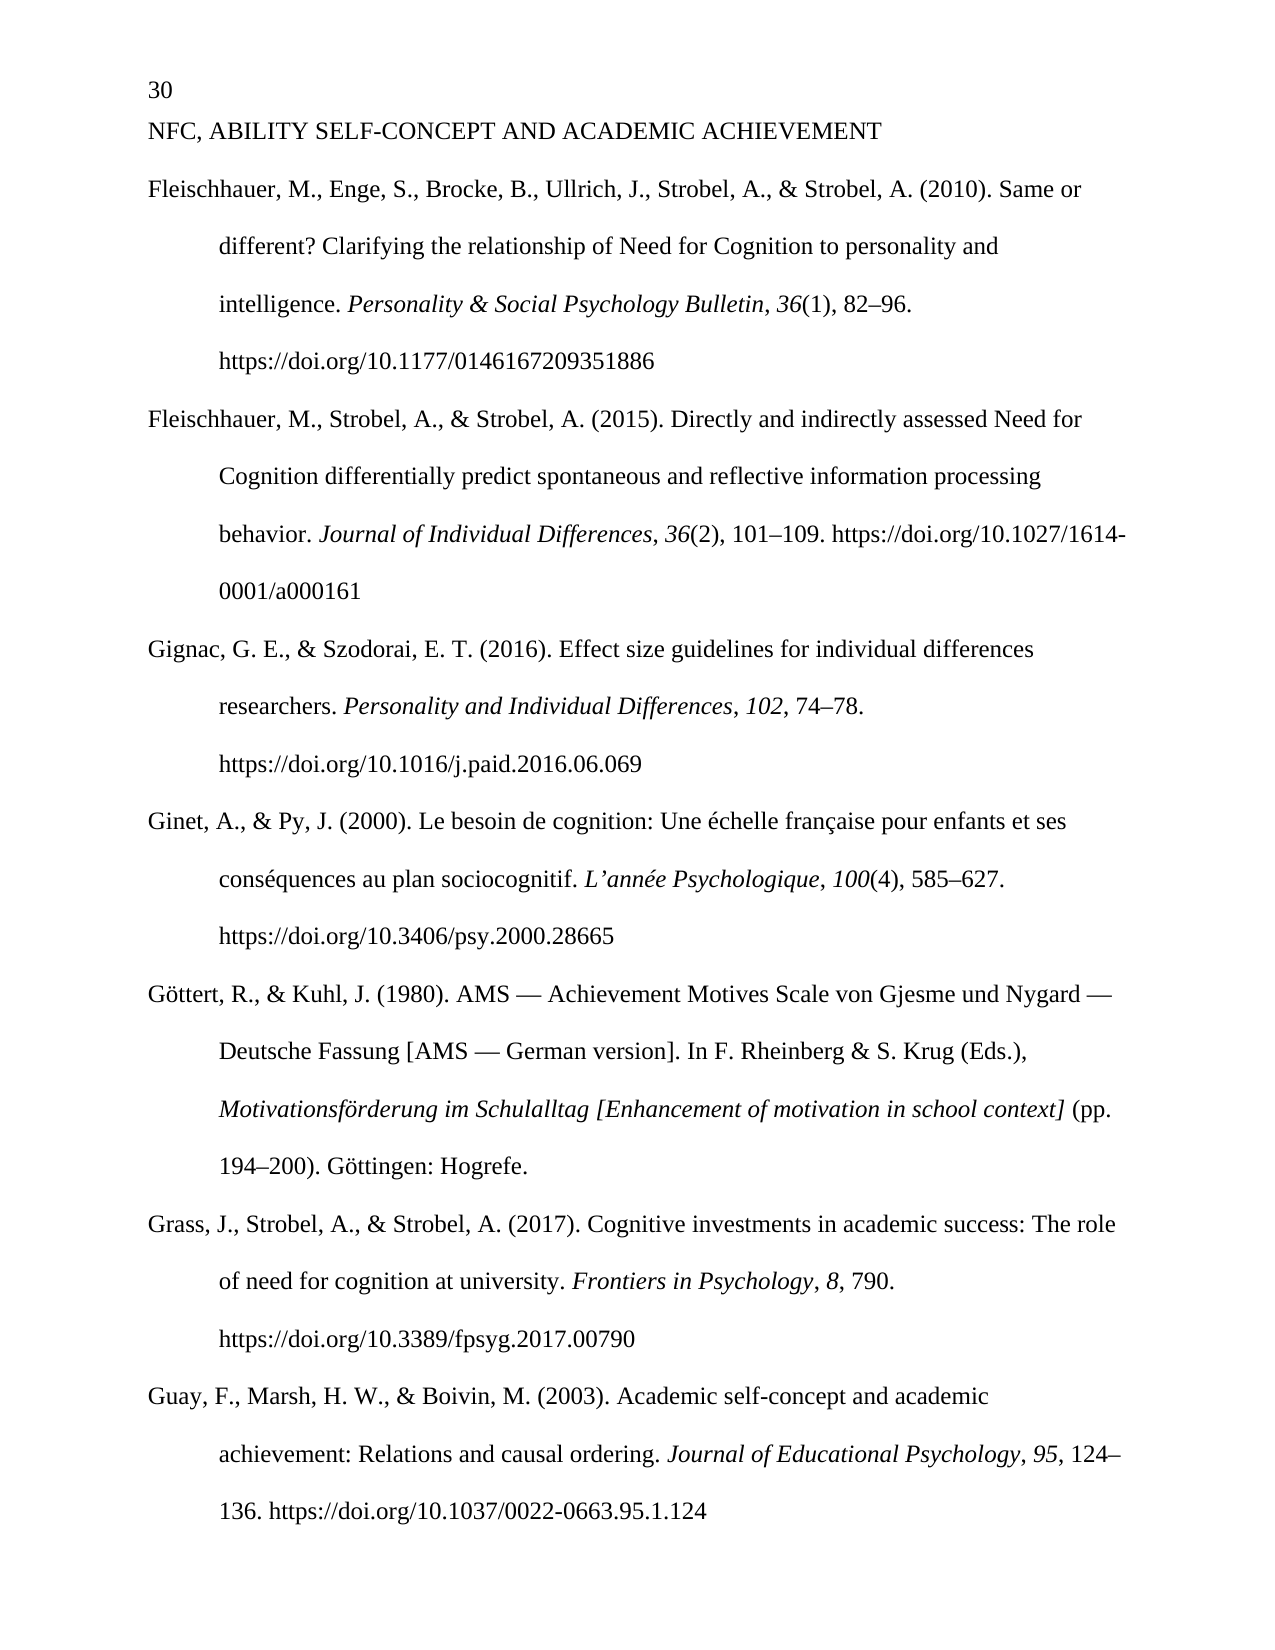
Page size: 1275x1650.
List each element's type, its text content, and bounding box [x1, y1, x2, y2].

text Fleischhauer, M., Enge, S., Brocke, B., Ullrich, J., Strobel, A., & Strobel, A. (2010). Same or different? Clarifying the relationship of Need for Cognition to personality and intelligence. Personality & Social Psychology Bulletin, 36(1), 82–96. https://doi.org/10.1177/0146167209351886 [148, 174, 1127, 375]
text Guay, F., Marsh, H. W., & Boivin, M. (2003). Academic self-concept and academic achievement: Relations and causal ordering. Journal of Educational Psychology, 95, 124–136. https://doi.org/10.1037/0022-0663.95.1.124 [148, 1381, 1127, 1525]
text Ginet, A., & Py, J. (2000). Le besoin de cognition: Une échelle française pour enfants et ses conséquences au plan sociocognitif. L’année Psychologique, 100(4), 585–627. https://doi.org/10.3406/psy.2000.28665 [148, 806, 1127, 950]
text Gignac, G. E., & Szodorai, E. T. (2016). Effect size guidelines for individual differences researchers. Personality and Individual Differences, 102, 74–78. https://doi.org/10.1016/j.paid.2016.06.069 [148, 634, 1127, 777]
